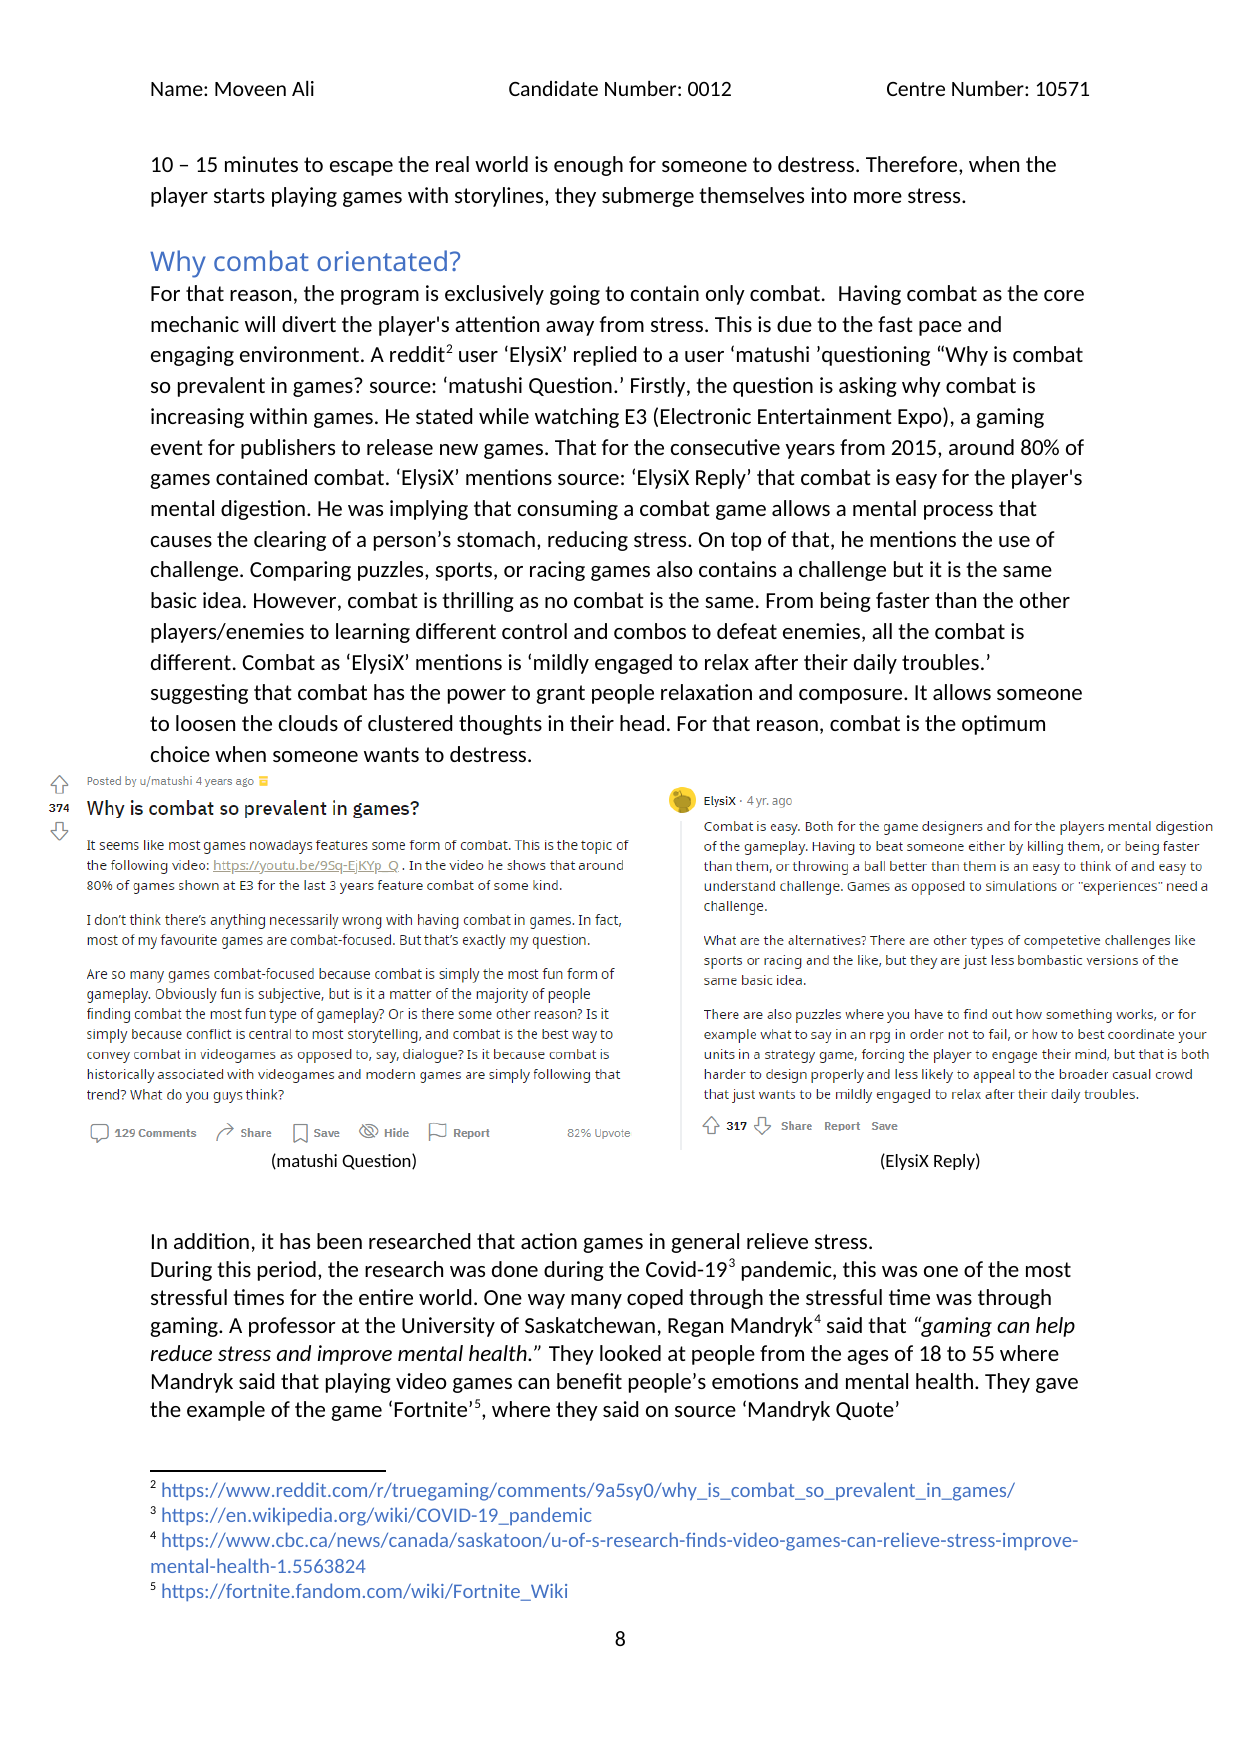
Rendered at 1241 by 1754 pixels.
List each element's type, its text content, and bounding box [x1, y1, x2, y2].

table_header (ElysiX Reply) [631, 771, 1224, 1199]
table_header (matushi Question) [17, 771, 631, 1199]
text In addition, it has been researched that action games in general relieve stress. [150, 1227, 1090, 1255]
text During this period, the research was done during the Covid-19 pandemic, this was one of the most stressful times for the entire world. One way many coped through the stressful time was through gaming. A professor at the University of Saskatchewan, Regan Mandryk said that “gaming can help reduce stress and improve mental health.” They looked at people from the ages of 18 to 55 where Mandryk said that playing video games can benefit people’s emotions and mental health. They gave the example of the game ‘Fortnite’, where they said on source ‘Mandryk Quote’ [150, 1255, 1090, 1423]
subtitle Why combat orientated? [150, 242, 1090, 279]
text For that reason, the program is exclusively going to contain only combat. Having combat as the core mechanic will divert the player's attention away from stress. This is due to the fast pace and engaging environment. A reddit user ‘ElysiX’ replied to a user ‘matushi ’questioning “Why is combat so prevalent in games? source: ‘matushi Question.’ Firstly, the question is asking why combat is increasing within games. He stated while watching E3 (Electronic Entertainment Expo), a gaming event for publishers to release new games. That for the consecutive years from 2015, around 80% of games contained combat. ‘ElysiX’ mentions source: ‘ElysiX Reply’ that combat is easy for the player's mental digestion. He was implying that consuming a combat game allows a mental process that causes the clearing of a person’s stomach, reducing stress. On top of that, he mentions the use of challenge. Comparing puzzles, sports, or racing games also contains a challenge but it is the same basic idea. However, combat is thrilling as no combat is the same. From being faster than the other players/enemies to learning different control and combos to defeat enemies, all the combat is different. Combat as ‘ElysiX’ mentions is ‘mildly engaged to relax after their daily troubles.’ suggesting that combat has the power to grant people relaxation and composure. It allows someone to loosen the clouds of clustered thoughts in their head. For that reason, combat is the optimum choice when someone wants to destress. [150, 279, 1090, 768]
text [150, 150, 1090, 209]
